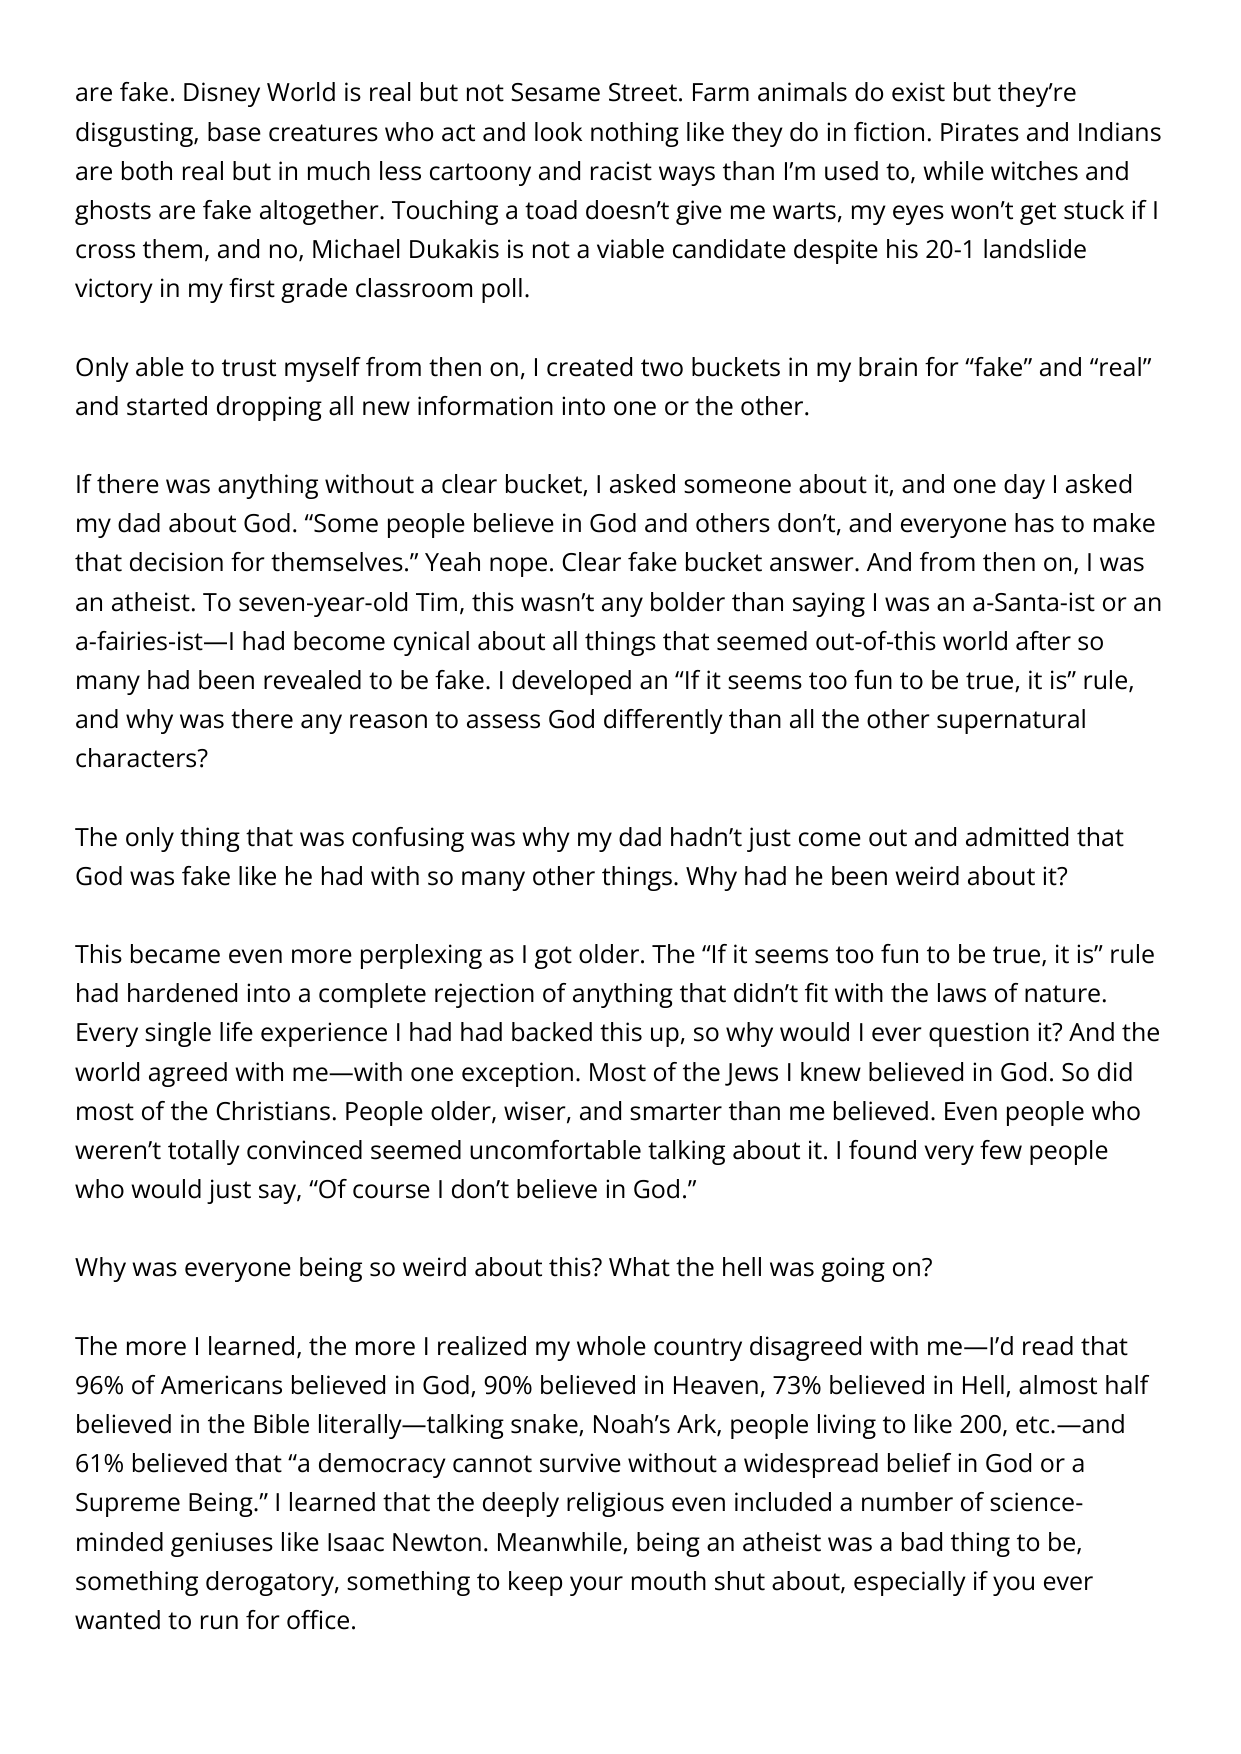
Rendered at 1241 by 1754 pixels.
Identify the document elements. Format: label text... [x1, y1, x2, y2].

text Only able to trust myself from then on, I created two buckets in my brain for “fake” and “real” and started dropping all new information into one or the other. [75, 349, 1165, 422]
text The only thing that was confusing was why my dad hadn’t just come out and admitted that God was fake like he had with so many other things. Why had he been weird about it? [75, 819, 1165, 892]
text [75, 75, 1165, 305]
text Why was everyone being so weird about this? What the hell was going on? [75, 1250, 1165, 1284]
text If there was anything without a clear bucket, I asked someone about it, and one day I asked my dad about God. “Some people believe in God and others don’t, and everyone has to make that decision for themselves.” Yeah nope. Clear fake bucket answer. And from then on, I was an atheist. To seven-year-old Tim, this wasn’t any bolder than saying I was an a-Santa-ist or an a-fairies-ist—I had become cynical about all things that seemed out-of-this world after so many had been revealed to be fake. I developed an “If it seems too fun to be true, it is” rule, and why was there any reason to assess God differently than all the other supernatural characters? [75, 467, 1165, 775]
text This became even more perplexing as I got older. The “If it seems too fun to be true, it is” rule had hardened into a complete rejection of anything that didn’t fit with the laws of nature. Every single life experience I had had backed this up, so why would I ever question it? And the world agreed with me—with one exception. Most of the Jews I knew believed in God. So did most of the Christians. People older, wiser, and smarter than me believed. Even people who weren’t totally convinced seemed uncomfortable talking about it. I found very few people who would just say, “Of course I don’t believe in God.” [75, 937, 1165, 1206]
text The more I learned, the more I realized my whole country disagreed with me—I’d read that 96% of Americans believed in God, 90% believed in Heaven, 73% believed in Hell, almost half believed in the Bible literally—talking snake, Noah’s Ark, people living to like 200, etc.—and 61% believed that “a democracy cannot survive without a widespread belief in God or a Supreme Being.” I learned that the deeply religious even included a number of science-minded geniuses like Isaac Newton. Meanwhile, being an atheist was a bad thing to be, something derogatory, something to keep your mouth shut about, especially if you ever wanted to run for office. [75, 1328, 1165, 1637]
